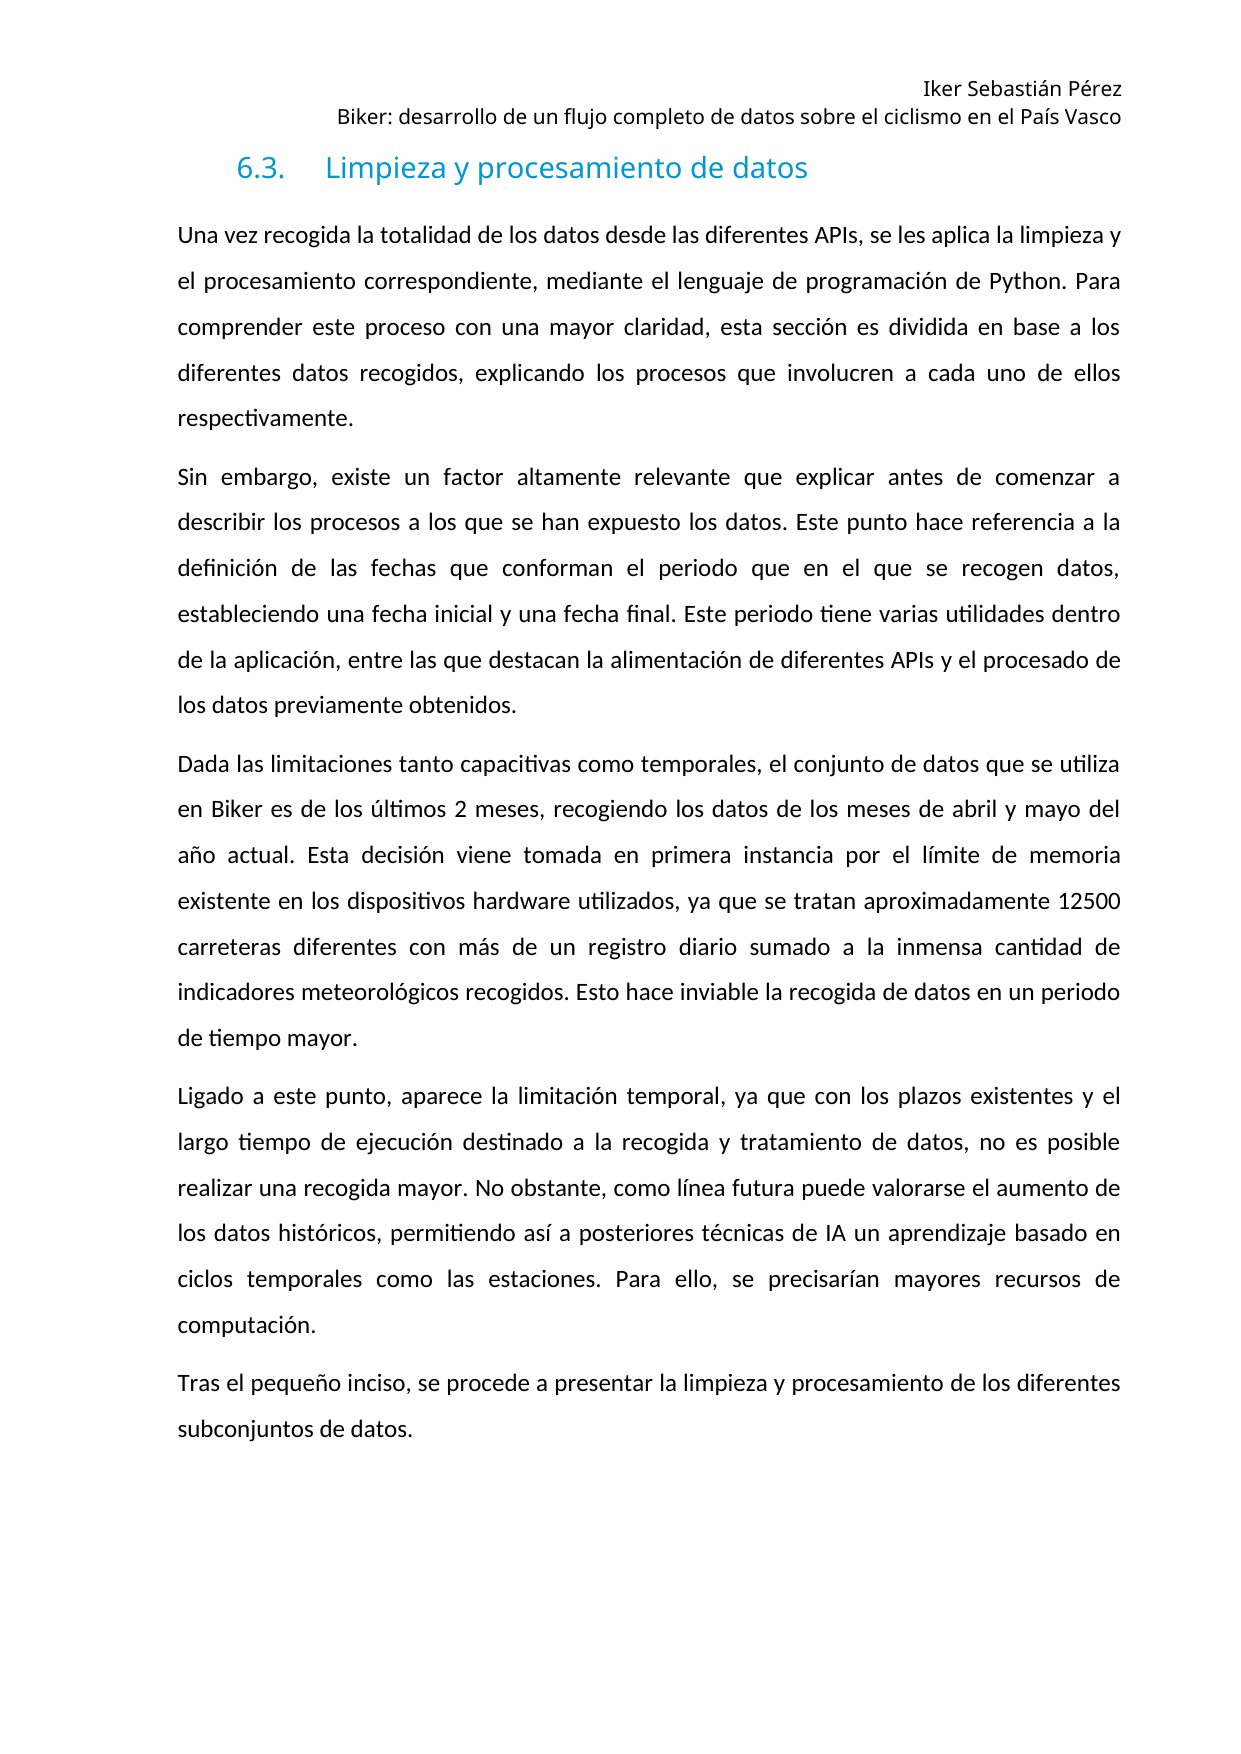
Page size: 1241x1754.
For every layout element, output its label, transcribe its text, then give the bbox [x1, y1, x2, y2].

text Tras el pequeño inciso, se procede a presentar la limpieza y procesamiento de los diferentes subconjuntos de datos. [177, 1367, 1122, 1443]
text Sin embargo, existe un factor altamente relevante que explicar antes de comenzar a describir los procesos a los que se han expuesto los datos. Este punto hace referencia a la definición de las fechas que conforman el periodo que en el que se recogen datos, estableciendo una fecha inicial y una fecha final. Este periodo tiene varias utilidades dentro de la aplicación, entre las que destacan la alimentación de diferentes APIs y el procesado de los datos previamente obtenidos. [177, 461, 1122, 720]
text Ligado a este punto, aparece la limitación temporal, ya que con los plazos existentes y el largo tiempo de ejecución destinado a la recogida y tratamiento de datos, no es posible realizar una recogida mayor. No obstante, como línea futura puede valorarse el aumento de los datos históricos, permitiendo así a posteriores técnicas de IA un aprendizaje basado en ciclos temporales como las estaciones. Para ello, se precisarían mayores recursos de computación. [177, 1080, 1122, 1339]
text Una vez recogida la totalidad de los datos desde las diferentes APIs, se les aplica la limpieza y el procesamiento correspondiente, mediante el lenguaje de programación de Python. Para comprender este proceso con una mayor claridad, esta sección es dividida en base a los diferentes datos recogidos, explicando los procesos que involucren a cada uno de ellos respectivamente. [177, 220, 1122, 433]
subtitle Limpieza y procesamiento de datos [236, 148, 1122, 187]
text Dada las limitaciones tanto capacitivas como temporales, el conjunto de datos que se utiliza en Biker es de los últimos 2 meses, recogiendo los datos de los meses de abril y mayo del año actual. Esta decisión viene tomada en primera instancia por el límite de memoria existente en los dispositivos hardware utilizados, ya que se tratan aproximadamente 12500 carreteras diferentes con más de un registro diario sumado a la inmensa cantidad de indicadores meteorológicos recogidos. Esto hace inviable la recogida de datos en un periodo de tiempo mayor. [177, 748, 1122, 1053]
